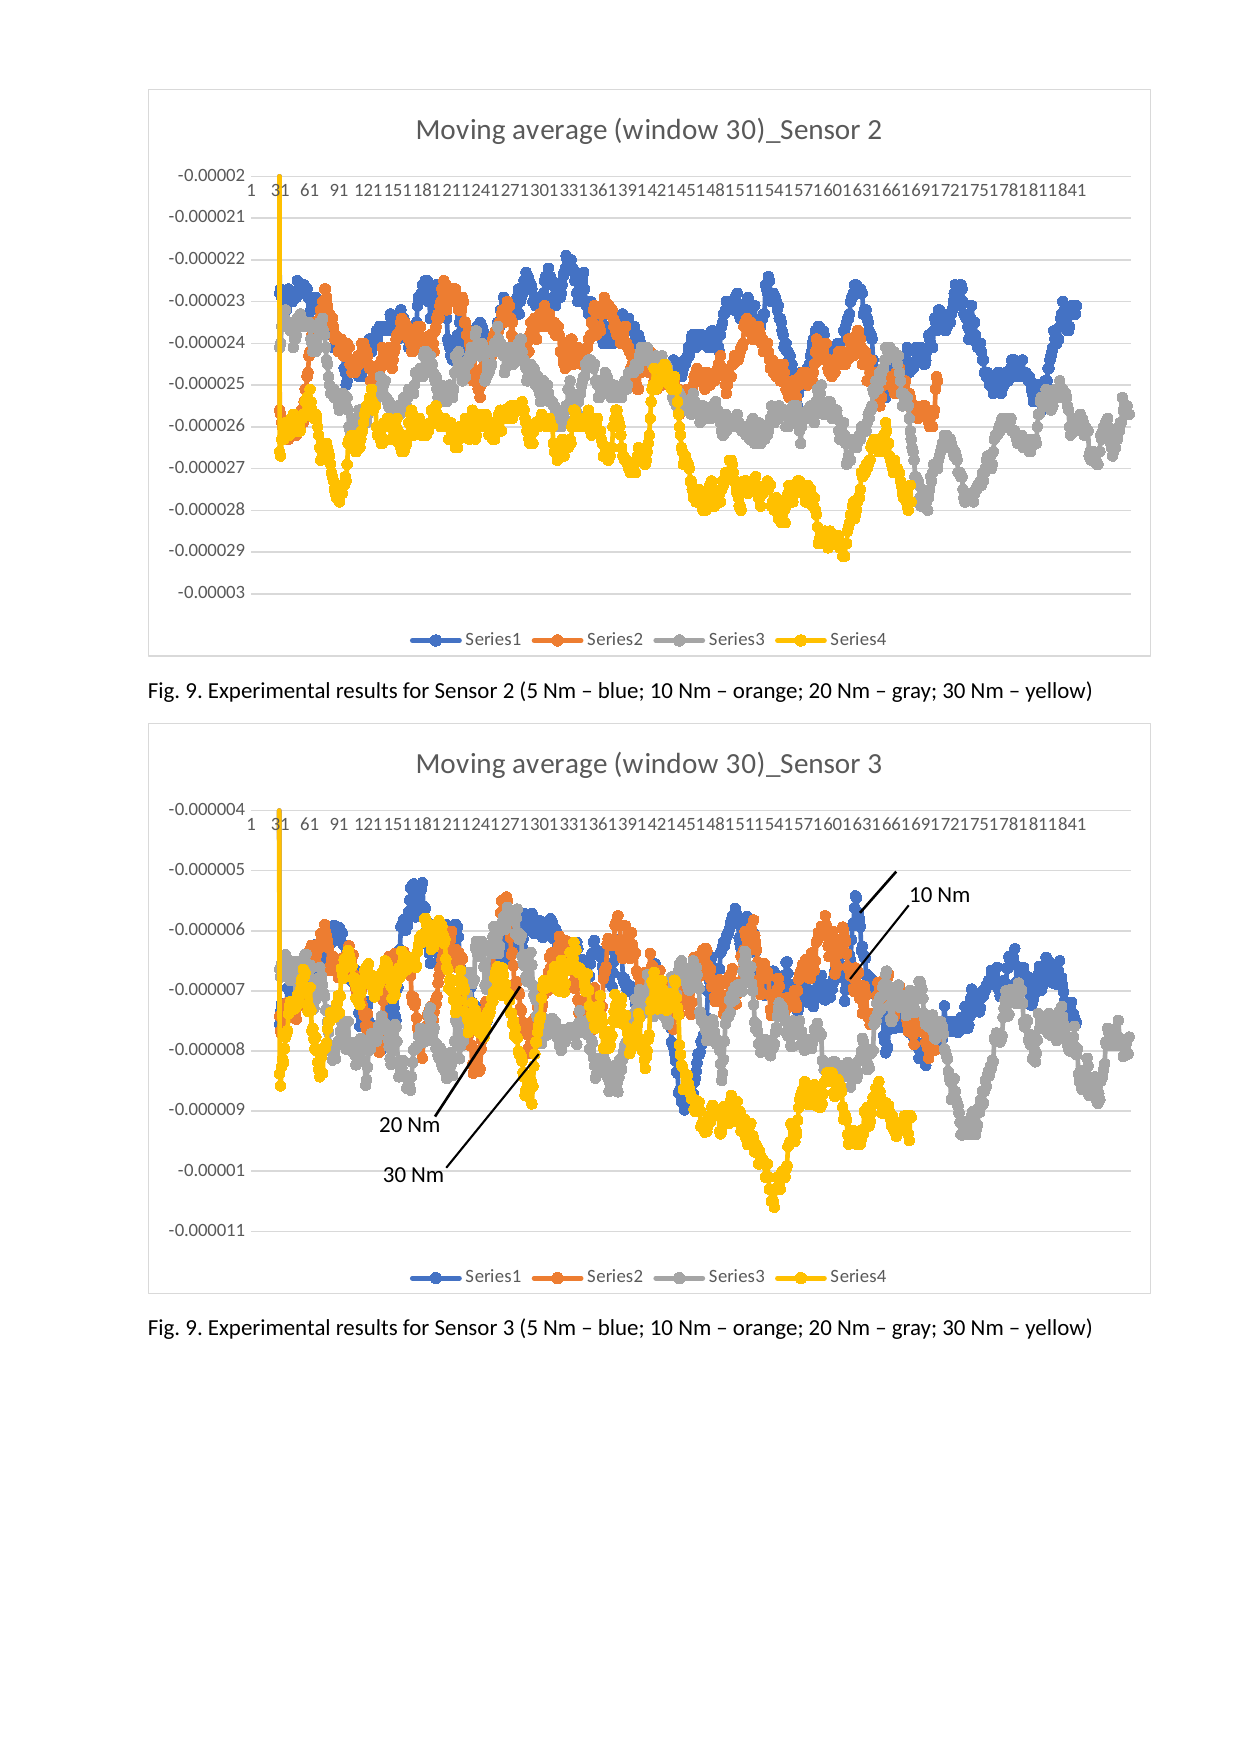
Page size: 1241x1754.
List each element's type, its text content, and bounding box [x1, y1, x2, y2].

text Fig. 9. Experimental results for Sensor 2 (5 Nm – blue; 10 Nm – orange; 20 Nm – gray; 30 Nm – yellow) [148, 676, 1152, 704]
text Fig. 9. Experimental results for Sensor 3 (5 Nm – blue; 10 Nm – orange; 20 Nm – gray; 30 Nm – yellow) [148, 1313, 1152, 1341]
